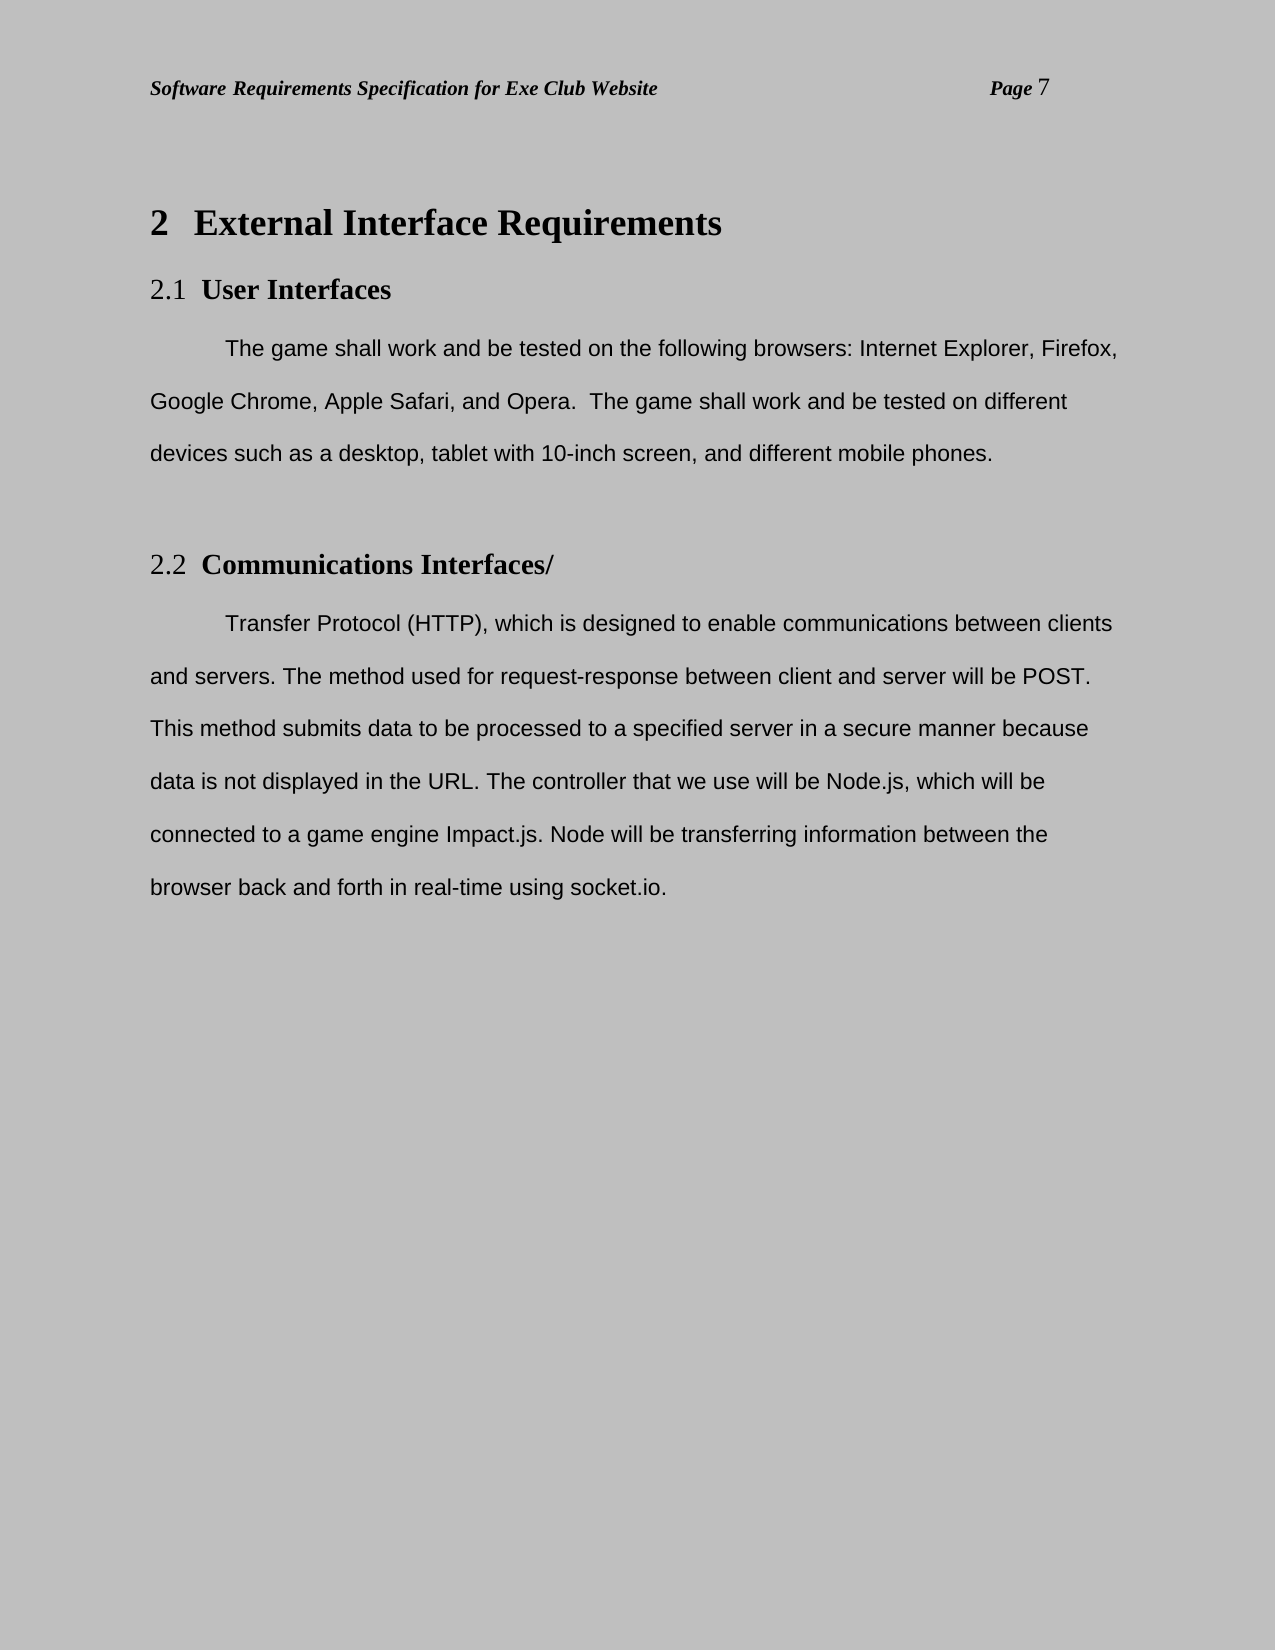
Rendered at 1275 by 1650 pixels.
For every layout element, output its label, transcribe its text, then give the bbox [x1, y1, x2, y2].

subtitle Communications Interfaces/ [150, 547, 1125, 581]
subtitle External Interface Requirements [150, 200, 1125, 243]
text Transfer Protocol (HTTP), which is designed to enable communications between clients and servers. The method used for request-response between client and server will be POST. This method submits data to be processed to a specified server in a secure manner because data is not displayed in the URL. The controller that we use will be Node.js, which will be connected to a game engine Impact.js. Node will be transferring information between the browser back and forth in real-time using socket.io. [150, 610, 1125, 900]
subtitle User Interfaces [150, 272, 1125, 306]
text The game shall work and be tested on the following browsers: Internet Explorer, Firefox, Google Chrome, Apple Safari, and Opera. The game shall work and be tested on different devices such as a desktop, tablet with 10-inch screen, and different mobile phones. [150, 335, 1125, 467]
